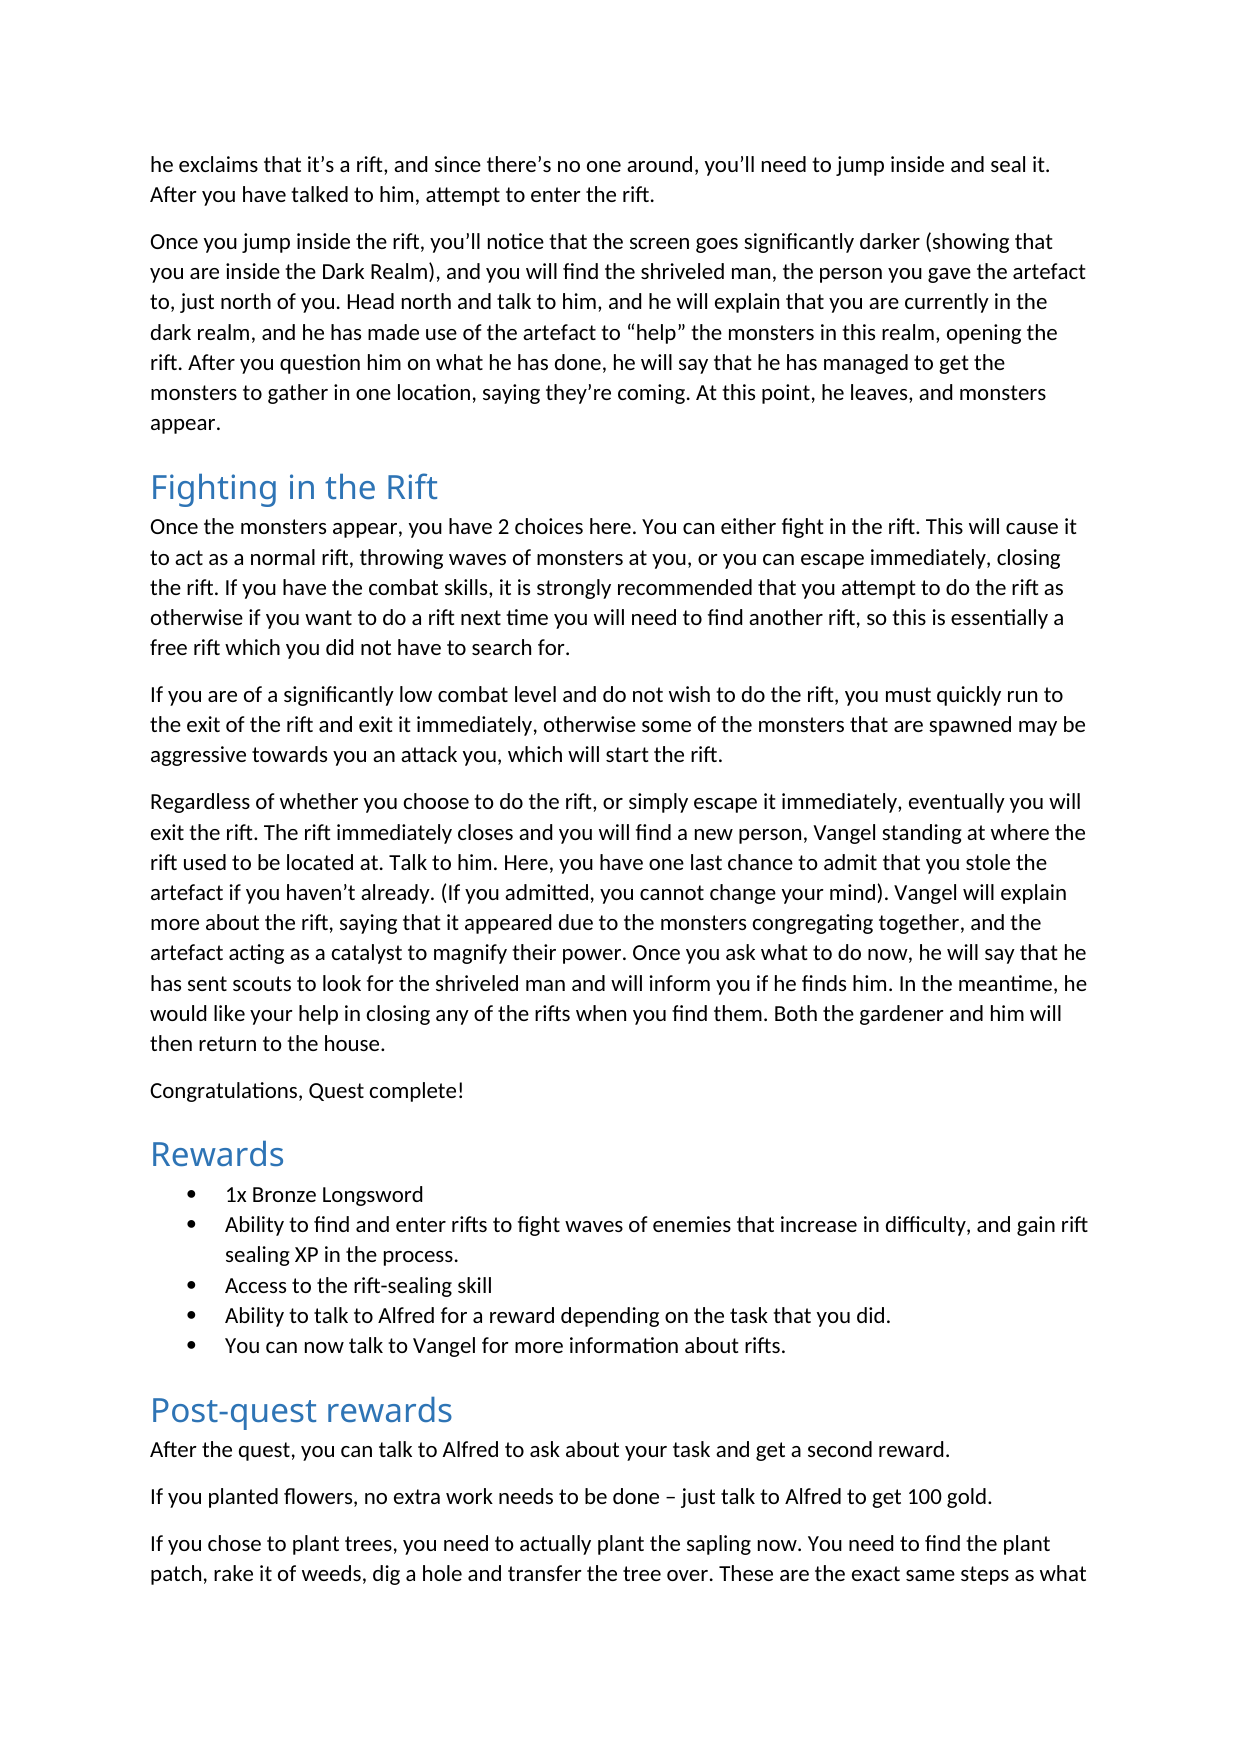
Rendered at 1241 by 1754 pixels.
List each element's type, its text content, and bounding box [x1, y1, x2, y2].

text After the quest, you can talk to Alfred to ask about your task and get a second reward. [150, 1435, 1090, 1463]
text If you are of a significantly low combat level and do not wish to do the rift, you must quickly run to the exit of the rift and exit it immediately, otherwise some of the monsters that are spawned may be aggressive towards you an attack you, which will start the rift. [150, 680, 1090, 769]
subtitle Fighting in the Rift [150, 463, 1090, 509]
subtitle Post-quest rewards [150, 1386, 1090, 1432]
text If you planted flowers, no extra work needs to be done – just talk to Alfred to get 100 gold. [150, 1482, 1090, 1510]
subtitle Rewards [150, 1131, 1090, 1177]
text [150, 150, 1090, 208]
list 1x Bronze Longsword [187, 1180, 1090, 1208]
list Ability to find and enter rifts to fight waves of enemies that increase in difficulty, and gain rift sealing XP in the process. [187, 1210, 1090, 1269]
text Congratulations, Quest complete! [150, 1076, 1090, 1104]
list Ability to talk to Alfred for a reward depending on the task that you did. [187, 1301, 1090, 1329]
text Once you jump inside the rift, you’ll notice that the screen goes significantly darker (showing that you are inside the Dark Realm), and you will find the shriveled man, the person you gave the artefact to, just north of you. Head north and talk to him, and he will explain that you are currently in the dark realm, and he has made use of the artefact to “help” the monsters in this realm, opening the rift. After you question him on what he has done, he will say that he has managed to get the monsters to gather in one location, saying they’re coming. At this point, he leaves, and monsters appear. [150, 227, 1090, 436]
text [150, 1529, 1090, 1587]
text Once the monsters appear, you have 2 choices here. You can either fight in the rift. This will cause it to act as a normal rift, throwing waves of monsters at you, or you can escape immediately, closing the rift. If you have the combat skills, it is strongly recommended that you attempt to do the rift as otherwise if you want to do a rift next time you will need to find another rift, so this is essentially a free rift which you did not have to search for. [150, 512, 1090, 661]
text Regardless of whether you choose to do the rift, or simply escape it immediately, eventually you will exit the rift. The rift immediately closes and you will find a new person, Vangel standing at where the rift used to be located at. Talk to him. Here, you have one last chance to admit that you stole the artefact if you haven’t already. (If you admitted, you cannot change your mind). Vangel will explain more about the rift, saying that it appeared due to the monsters congregating together, and the artefact acting as a catalyst to magnify their power. Once you ask what to do now, he will say that he has sent scouts to look for the shriveled man and will inform you if he finds him. In the meantime, he would like your help in closing any of the rifts when you find them. Both the gardener and him will then return to the house. [150, 787, 1090, 1057]
list You can now talk to Vangel for more information about rifts. [187, 1331, 1090, 1359]
list Access to the rift-sealing skill [187, 1271, 1090, 1299]
